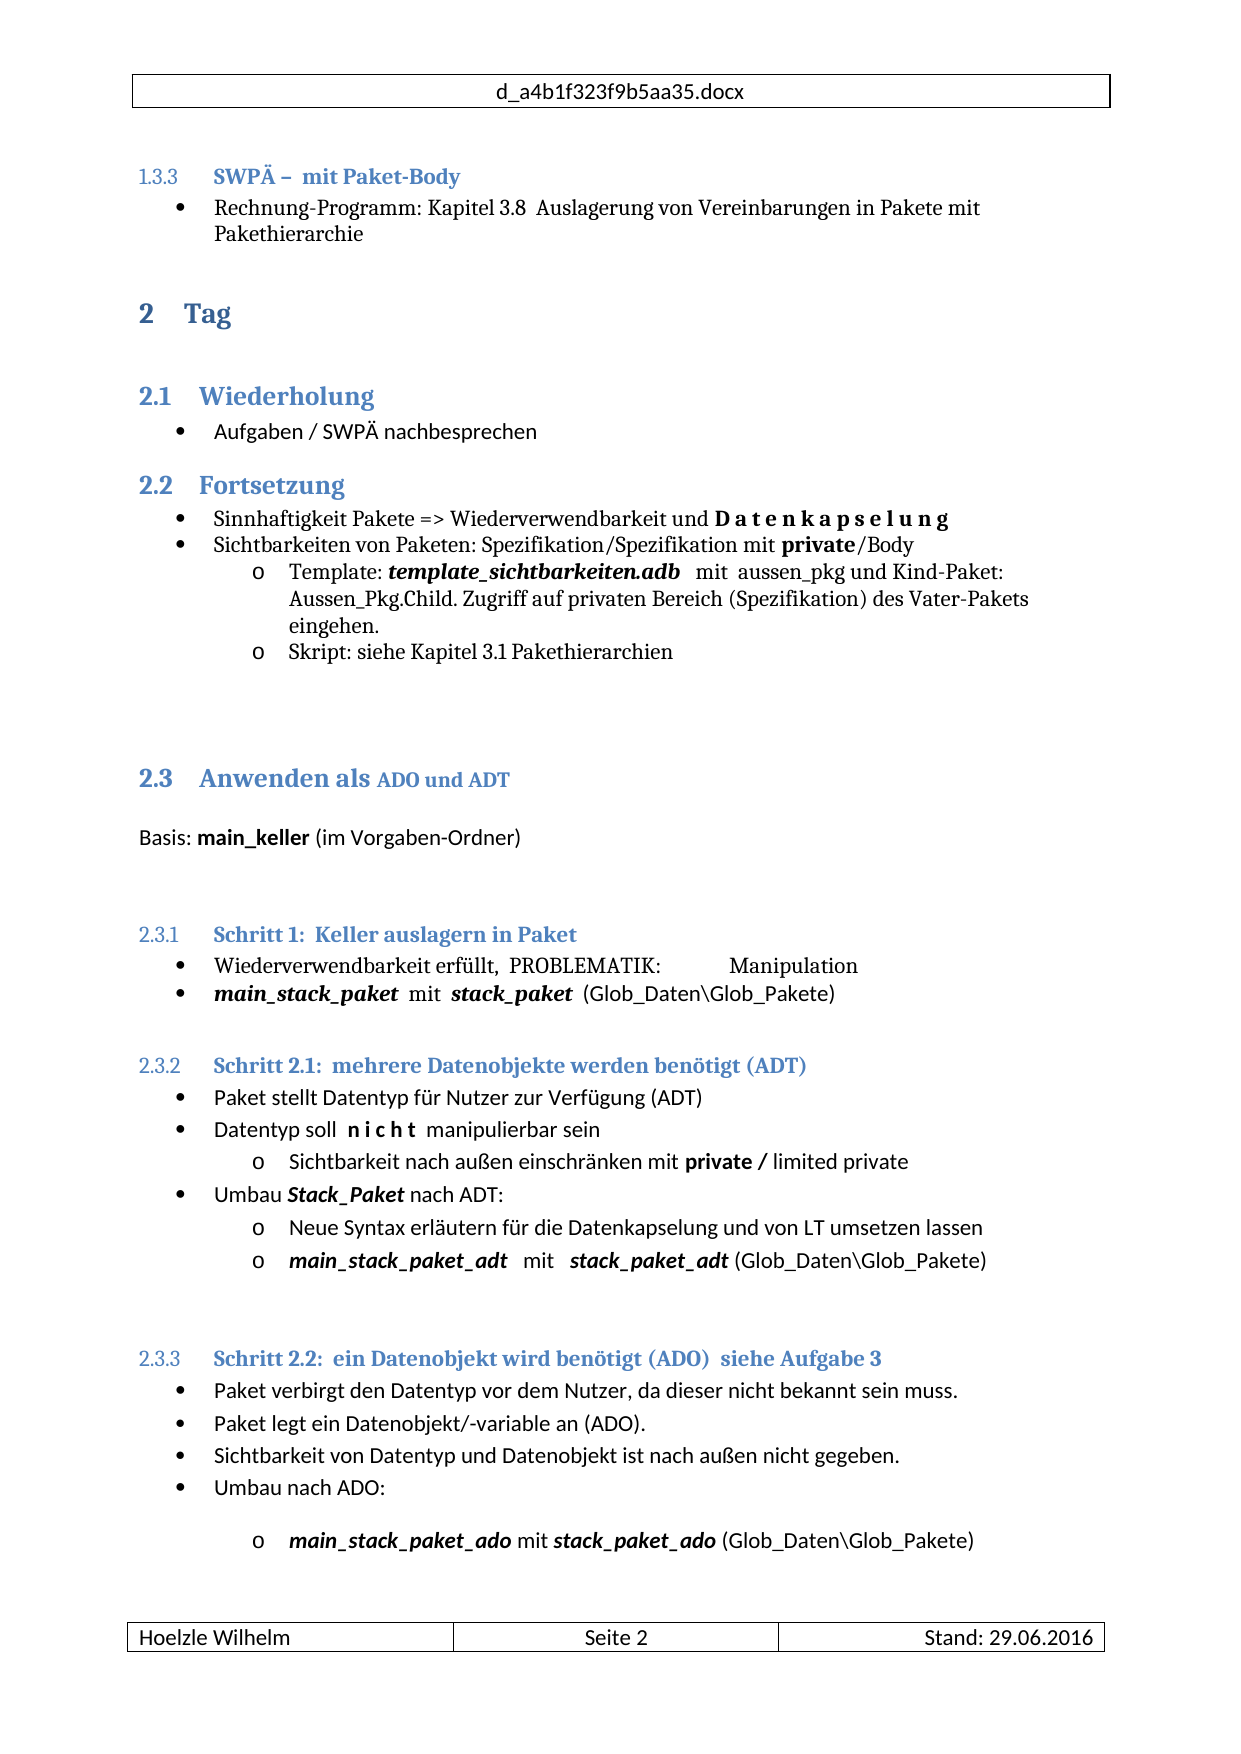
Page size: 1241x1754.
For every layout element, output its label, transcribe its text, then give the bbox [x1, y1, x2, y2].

list Template: template_sichtbarkeiten.adb mit aussen_pkg und Kind-Paket: Aussen_Pkg.Child. Zugriff auf privaten Bereich (Spezifikation) des Vater-Pakets eingehen. [251, 558, 1101, 639]
list Sichtbarkeit nach außen einschränken mit private / limited private [251, 1147, 1101, 1176]
list Sichtbarkeiten von Paketen: Spezifikation/Spezifikation mit private/Body [176, 532, 1101, 558]
subtitle Schritt 1: Keller auslagern in Paket [139, 922, 1101, 948]
list Paket verbirgt den Datentyp vor dem Nutzer, da dieser nicht bekannt sein muss. [176, 1376, 1101, 1404]
subtitle Tag [139, 297, 1101, 331]
subtitle Schritt 2.1: mehrere Datenobjekte werden benötigt (ADT) [139, 1052, 1101, 1079]
list Umbau nach ADO: [176, 1473, 1101, 1501]
list Datentyp soll n i c h t manipulierbar sein [176, 1115, 1101, 1143]
list main_stack_paket_adt mit stack_paket_adt (Glob_Daten\Glob_Pakete) [251, 1246, 1101, 1275]
subtitle Wiederholung [139, 381, 1101, 412]
list Paket legt ein Datenobjekt/-variable an (ADO). [176, 1409, 1101, 1437]
text Basis: main_keller (im Vorgaben-Ordner) [139, 823, 1101, 852]
subtitle Schritt 2.2: ein Datenobjekt wird benötigt (ADO) siehe Aufgabe 3 [139, 1346, 1101, 1373]
list Rechnung-Programm: Kapitel 3.8 Auslagerung von Vereinbarungen in Pakete mit Pakethierarchie [176, 194, 1101, 247]
list Aufgaben / SWPÄ nachbesprechen [176, 417, 1101, 445]
list Neue Syntax erläutern für die Datenkapselung und von LT umsetzen lassen [251, 1213, 1101, 1242]
list Skript: siehe Kapitel 3.1 Pakethierarchien [251, 639, 1101, 666]
subtitle Fortsetzung [139, 470, 1101, 501]
list Wiederverwendbarkeit erfüllt, PROBLEMATIK: Manipulation [176, 952, 1101, 979]
list Umbau Stack_Paket nach ADT: [176, 1181, 1101, 1208]
subtitle SWPÄ – mit Paket-Body [139, 164, 1101, 190]
list Sinnhaftigkeit Pakete => Wiederverwendbarkeit und D a t e n k a p s e l u n g [176, 506, 1101, 532]
list Paket stellt Datentyp für Nutzer zur Verfügung (ADT) [176, 1083, 1101, 1111]
list Sichtbarkeit von Datentyp und Datenobjekt ist nach außen nicht gegeben. [176, 1441, 1101, 1469]
subtitle Anwenden als ADO und ADT [139, 763, 1101, 794]
list main_stack_paket_ado mit stack_paket_ado (Glob_Daten\Glob_Pakete) [251, 1526, 1101, 1555]
list main_stack_paket mit stack_paket (Glob_Daten\Glob_Pakete) [176, 979, 1101, 1007]
